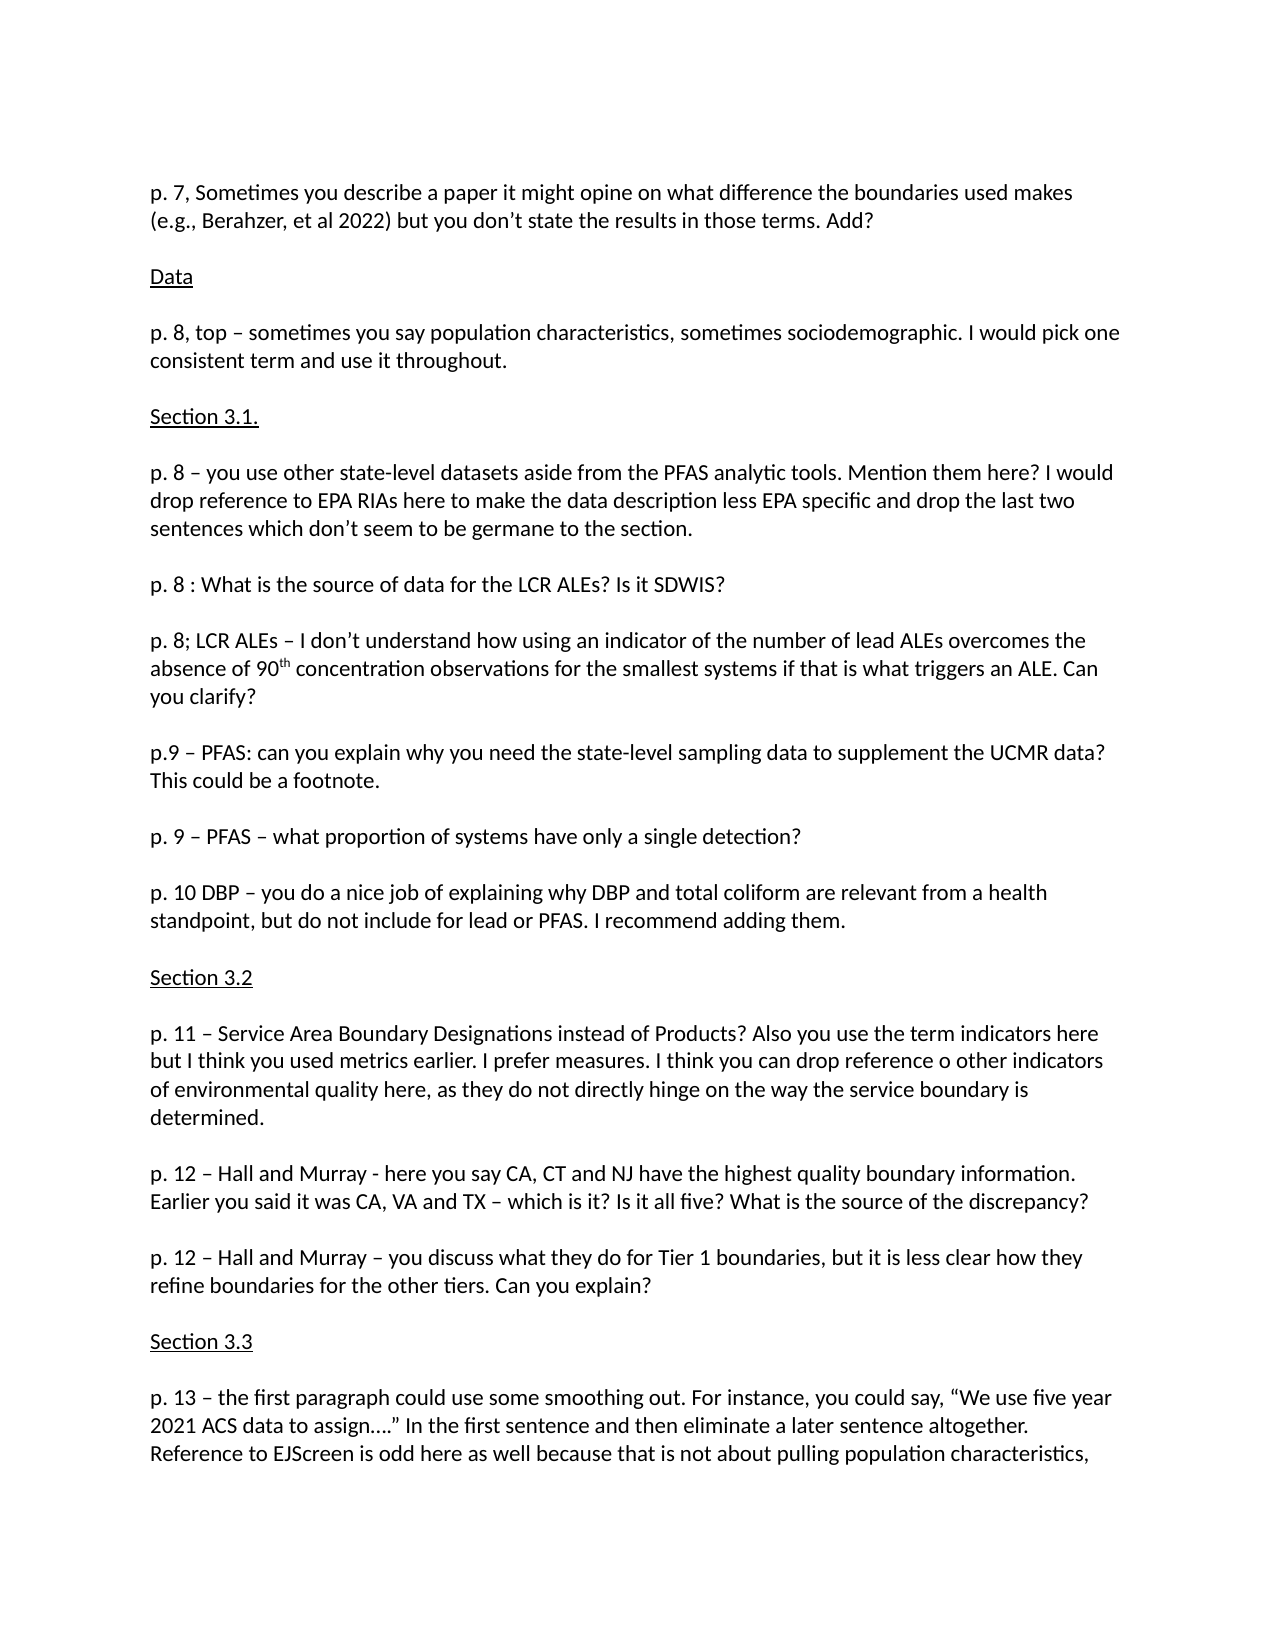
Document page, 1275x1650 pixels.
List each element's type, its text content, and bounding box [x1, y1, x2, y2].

text p. 8 – you use other state-level datasets aside from the PFAS analytic tools. Mention them here? I would drop reference to EPA RIAs here to make the data description less EPA specific and drop the last two sentences which don’t seem to be germane to the section. [150, 458, 1125, 542]
text p. 9 – PFAS – what proportion of systems have only a single detection? [150, 822, 1125, 851]
text p. 11 – Service Area Boundary Designations instead of Products? Also you use the term indicators here but I think you used metrics earlier. I prefer measures. I think you can drop reference o other indicators of environmental quality here, as they do not directly hinge on the way the service boundary is determined. [150, 1019, 1125, 1131]
text p. 8; LCR ALEs – I don’t understand how using an indicator of the number of lead ALEs overcomes the absence of 90th concentration observations for the smallest systems if that is what triggers an ALE. Can you clarify? [150, 626, 1125, 710]
text p. 12 – Hall and Murray – you discuss what they do for Tier 1 boundaries, but it is less clear how they refine boundaries for the other tiers. Can you explain? [150, 1243, 1125, 1299]
text Section 3.3 [150, 1327, 1125, 1355]
text p. 8 : What is the source of data for the LCR ALEs? Is it SDWIS? [150, 570, 1125, 598]
text Data [150, 262, 1125, 290]
text p. 8, top – sometimes you say population characteristics, sometimes sociodemographic. I would pick one consistent term and use it throughout. [150, 318, 1125, 374]
text Section 3.2 [150, 963, 1125, 991]
text p. 12 – Hall and Murray - here you say CA, CT and NJ have the highest quality boundary information. Earlier you said it was CA, VA and TX – which is it? Is it all five? What is the source of the discrepancy? [150, 1159, 1125, 1215]
text Section 3.1. [150, 402, 1125, 430]
text p. 10 DBP – you do a nice job of explaining why DBP and total coliform are relevant from a health standpoint, but do not include for lead or PFAS. I recommend adding them. [150, 878, 1125, 934]
text p. 7, Sometimes you describe a paper it might opine on what difference the boundaries used makes (e.g., Berahzer, et al 2022) but you don’t state the results in those terms. Add? [150, 178, 1125, 234]
text p.9 – PFAS: can you explain why you need the state-level sampling data to supplement the UCMR data? This could be a footnote. [150, 738, 1125, 794]
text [150, 1383, 1125, 1467]
